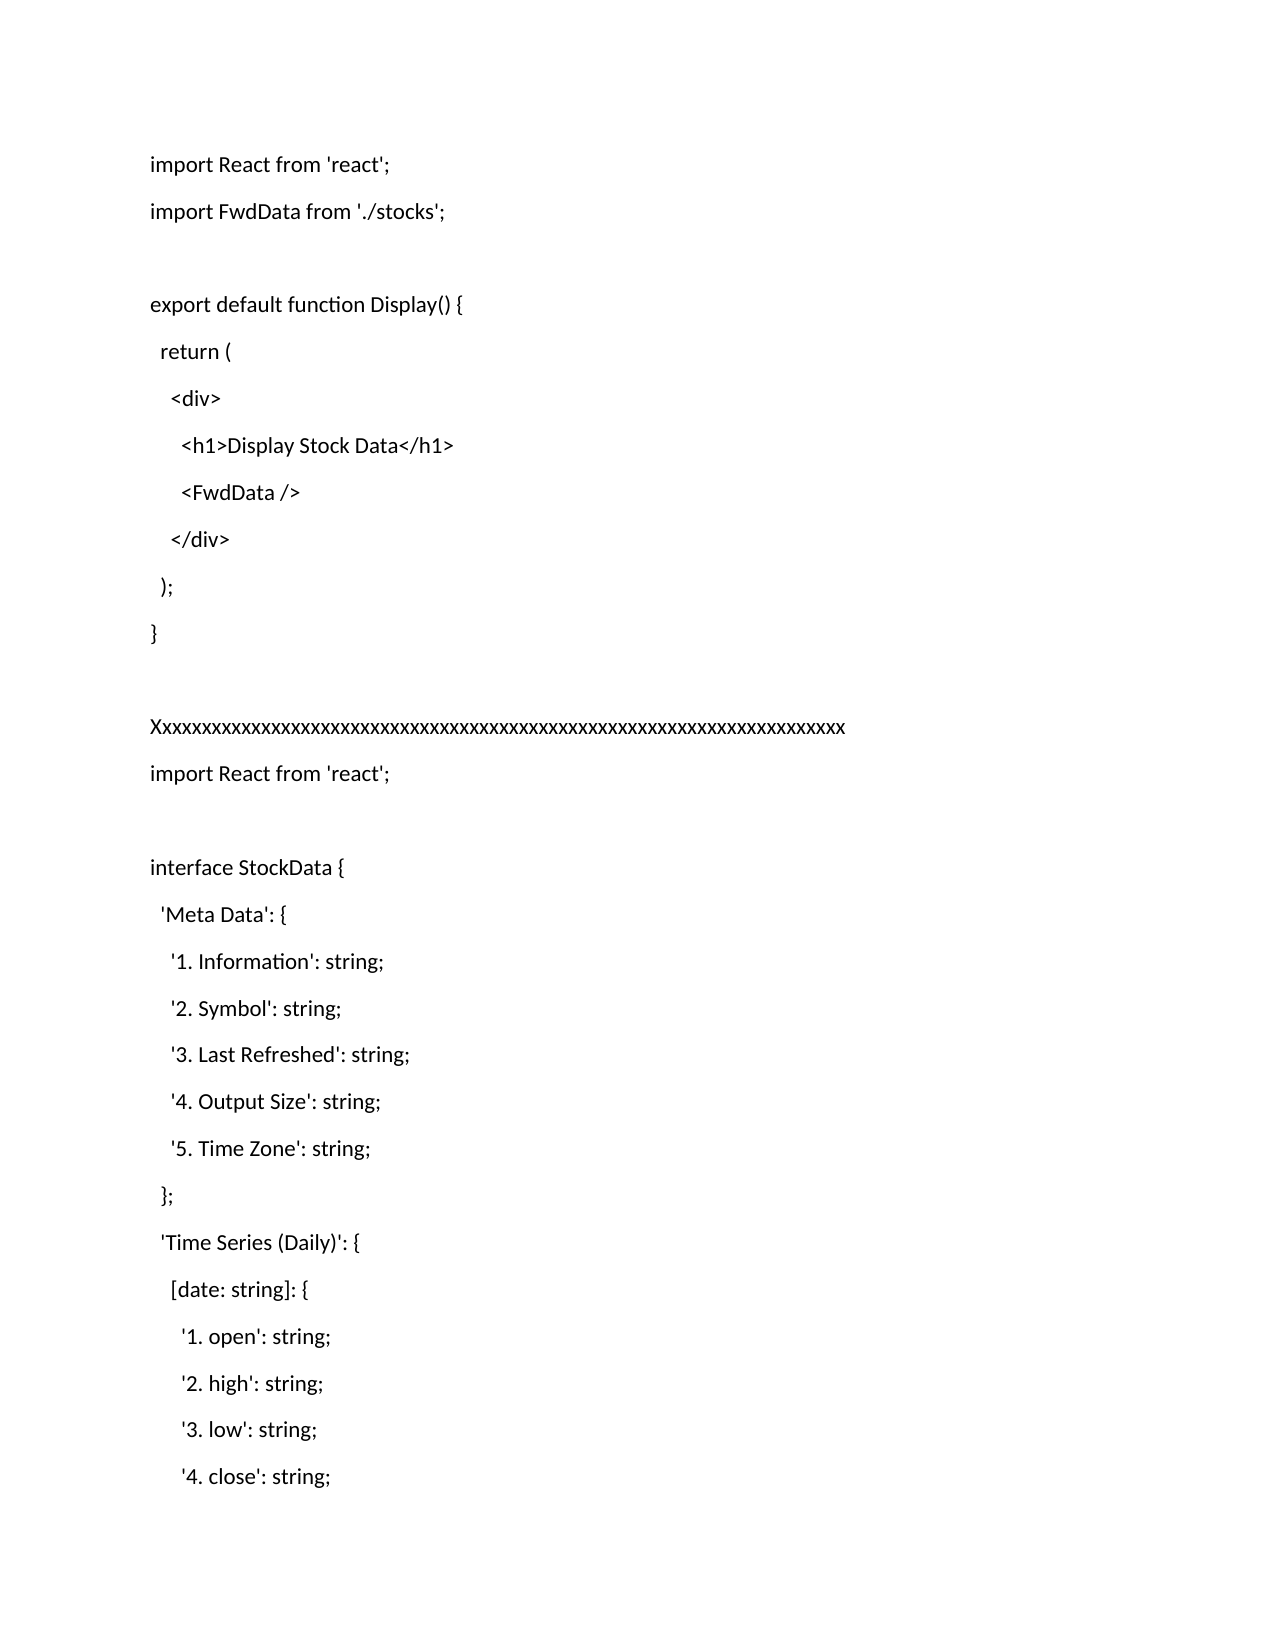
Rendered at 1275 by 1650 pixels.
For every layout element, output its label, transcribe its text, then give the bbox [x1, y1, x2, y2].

text ); [150, 572, 1125, 600]
text import React from 'react'; [150, 150, 1125, 178]
text return ( [150, 337, 1125, 366]
text import FwdData from './stocks'; [150, 197, 1125, 225]
text <FwdData /> [150, 478, 1125, 506]
text '4. close': string; [150, 1462, 1125, 1491]
text interface StockData { [150, 853, 1125, 881]
text Xxxxxxxxxxxxxxxxxxxxxxxxxxxxxxxxxxxxxxxxxxxxxxxxxxxxxxxxxxxxxxxxxxxxxx [150, 712, 1125, 741]
text '2. Symbol': string; [150, 994, 1125, 1022]
text <h1>Display Stock Data</h1> [150, 431, 1125, 459]
text import React from 'react'; [150, 759, 1125, 787]
text <div> [150, 384, 1125, 412]
text '1. Information': string; [150, 947, 1125, 975]
text }; [150, 1181, 1125, 1209]
text </div> [150, 525, 1125, 553]
text '1. open': string; [150, 1322, 1125, 1350]
text 'Meta Data': { [150, 900, 1125, 928]
text [date: string]: { [150, 1275, 1125, 1303]
text '2. high': string; [150, 1369, 1125, 1397]
text '5. Time Zone': string; [150, 1134, 1125, 1162]
text export default function Display() { [150, 291, 1125, 319]
text } [150, 619, 1125, 647]
text '3. low': string; [150, 1416, 1125, 1444]
text 'Time Series (Daily)': { [150, 1228, 1125, 1256]
text '4. Output Size': string; [150, 1087, 1125, 1116]
text '3. Last Refreshed': string; [150, 1041, 1125, 1069]
